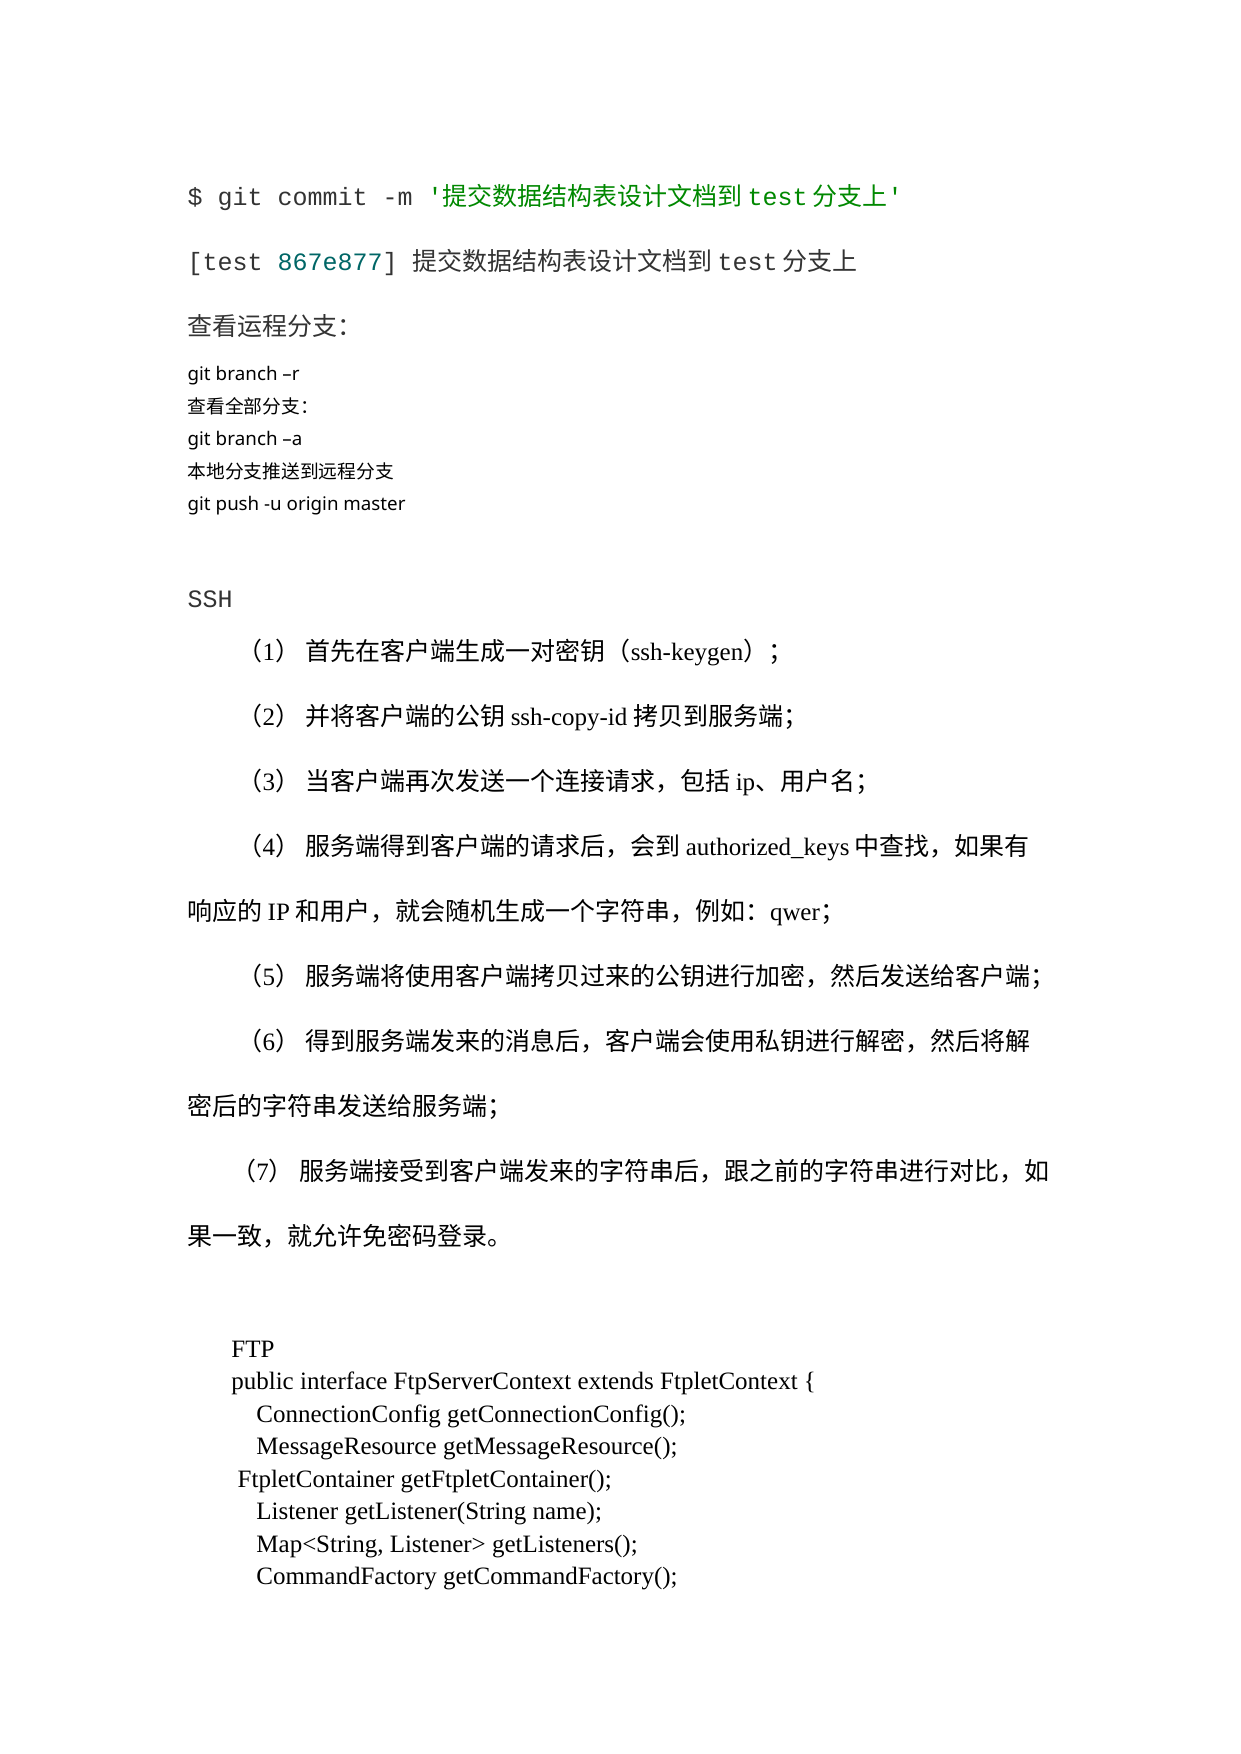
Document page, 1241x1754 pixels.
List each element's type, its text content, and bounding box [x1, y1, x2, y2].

text MessageResource getMessageResource(); [187, 1429, 1053, 1462]
text （4） 服务端得到客户端的请求后，会到authorized_keys中查找，如果有响应的IP和用户，就会随机生成一个字符串，例如：qwer； [187, 812, 1053, 942]
text ConnectionConfig getConnectionConfig(); [187, 1397, 1053, 1429]
text $ git commit -m '提交数据结构表设计文档到test分支上' [187, 162, 1053, 227]
text （5） 服务端将使用客户端拷贝过来的公钥进行加密，然后发送给客户端； [187, 942, 1053, 1007]
text public interface FtpServerContext extends FtpletContext { [187, 1364, 1053, 1397]
text 查看全部分支： [187, 389, 1053, 422]
text （2） 并将客户端的公钥ssh-copy-id 拷贝到服务端； [187, 682, 1053, 747]
text 查看运程分支： [187, 292, 1053, 357]
text FtpletContainer getFtpletContainer(); [187, 1462, 1053, 1494]
text （6） 得到服务端发来的消息后，客户端会使用私钥进行解密，然后将解密后的字符串发送给服务端； [187, 1007, 1053, 1137]
text SSH [187, 584, 1053, 617]
text （3） 当客户端再次发送一个连接请求，包括ip、用户名； [187, 747, 1053, 812]
text [test 867e877] 提交数据结构表设计文档到test分支上 [187, 227, 1053, 292]
text Map<String, Listener> getListeners(); [187, 1527, 1053, 1559]
text git branch –r [187, 357, 1053, 389]
text Listener getListener(String name); [187, 1494, 1053, 1527]
text git branch –a [187, 422, 1053, 454]
text （7） 服务端接受到客户端发来的字符串后，跟之前的字符串进行对比，如果一致，就允许免密码登录。 [187, 1137, 1053, 1267]
text （1） 首先在客户端生成一对密钥（ssh-keygen）； [187, 617, 1053, 682]
text CommandFactory getCommandFactory(); [187, 1559, 1053, 1592]
text FTP [187, 1332, 1053, 1364]
text 本地分支推送到远程分支 [187, 454, 1053, 487]
text git push -u origin master [187, 487, 1053, 519]
